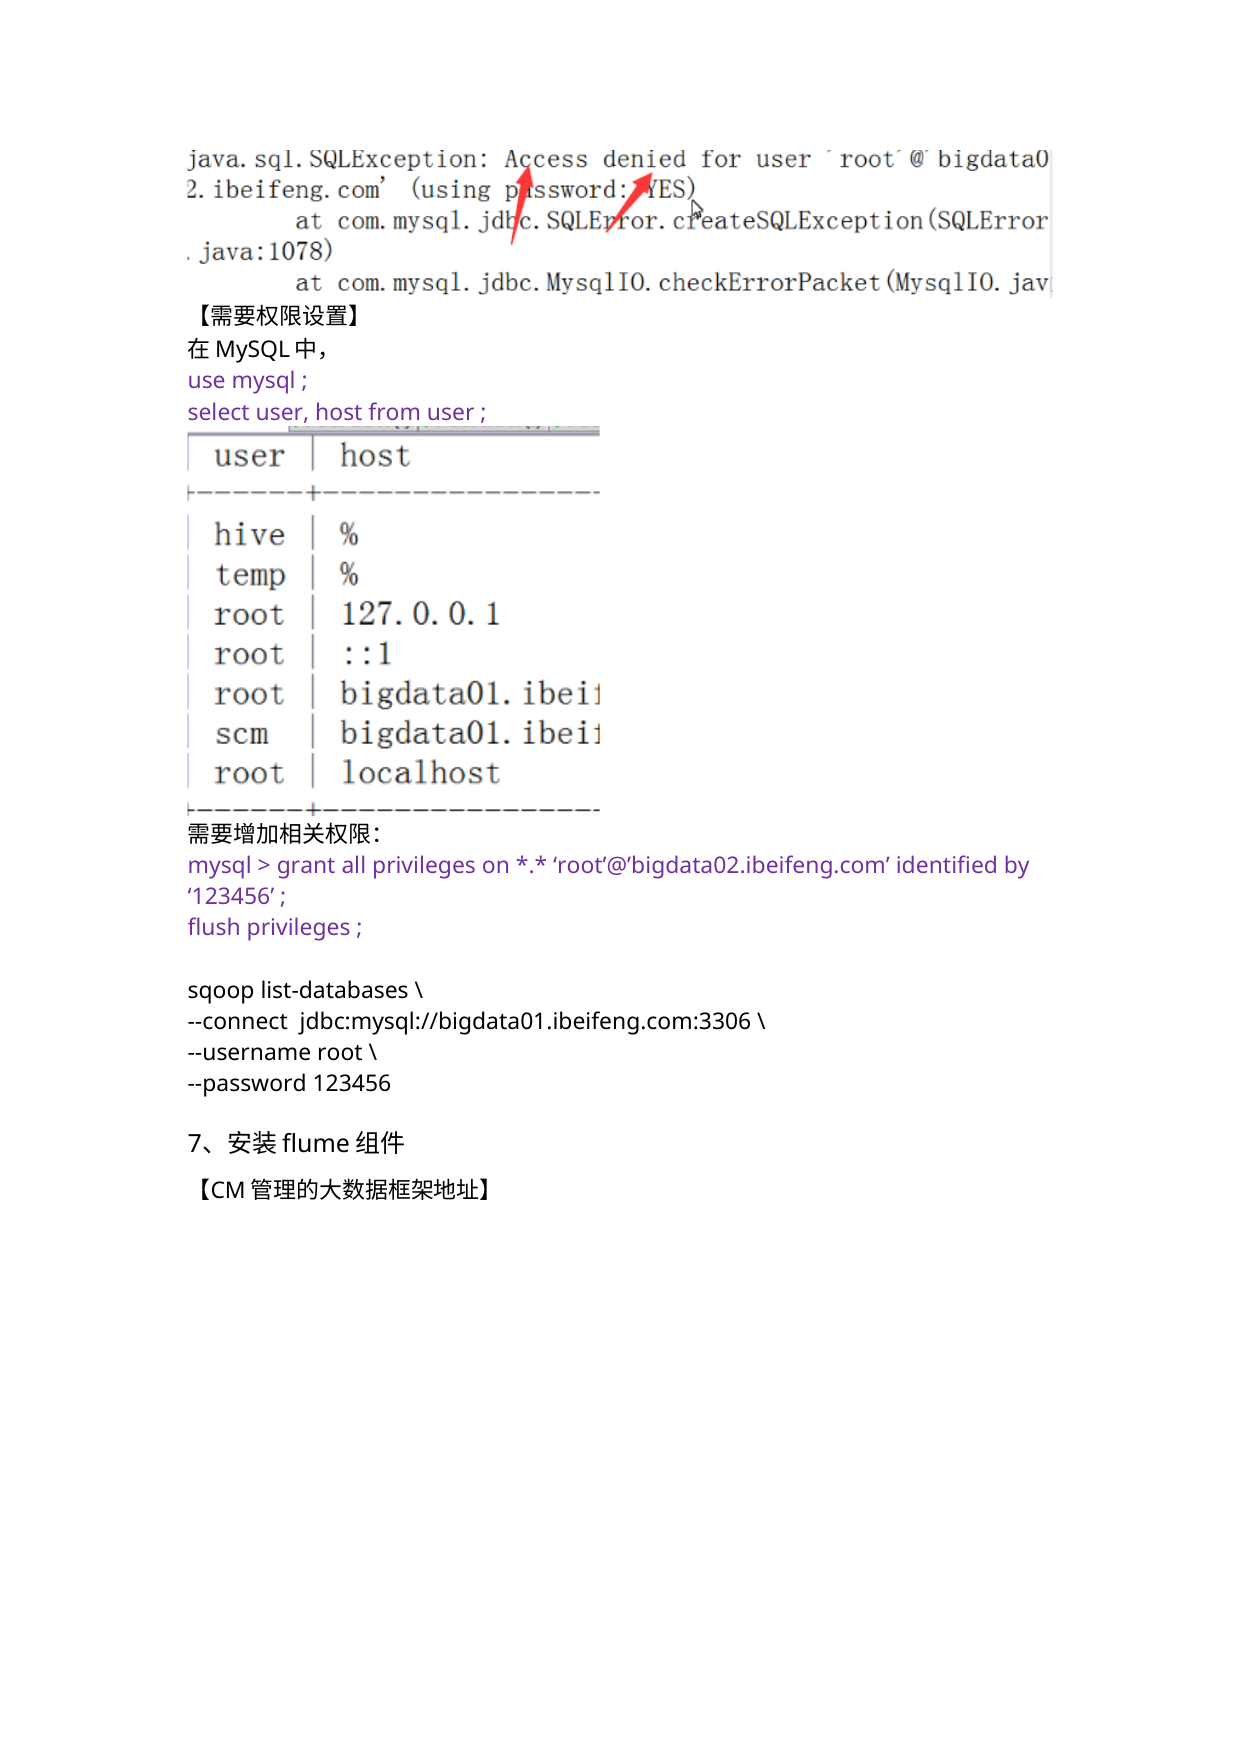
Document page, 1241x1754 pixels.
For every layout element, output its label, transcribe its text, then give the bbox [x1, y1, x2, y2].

text 在MySQL中， [187, 331, 1053, 364]
picture [187, 150, 1053, 298]
text 【CM管理的大数据框架地址】 [187, 1172, 1053, 1206]
subtitle 7、安装flume组件 [187, 1124, 1053, 1160]
text 需要增加相关权限： [187, 815, 1053, 849]
text --username root \ [187, 1036, 1053, 1067]
text mysql > grant all privileges on *.* ‘root’@’bigdata02.ibeifeng.com’ identified by ‘123456’ ; [187, 849, 1053, 911]
text select user, host from user ; [187, 396, 1053, 427]
text --connect jdbc:mysql://bigdata01.ibeifeng.com:3306 \ [187, 1005, 1053, 1036]
text flush privileges ; [187, 911, 1053, 942]
text --password 123456 [187, 1067, 1053, 1099]
text use mysql ; [187, 364, 1053, 396]
text sqoop list-databases \ [187, 974, 1053, 1005]
picture [187, 426, 600, 816]
text 【需要权限设置】 [187, 298, 1053, 331]
